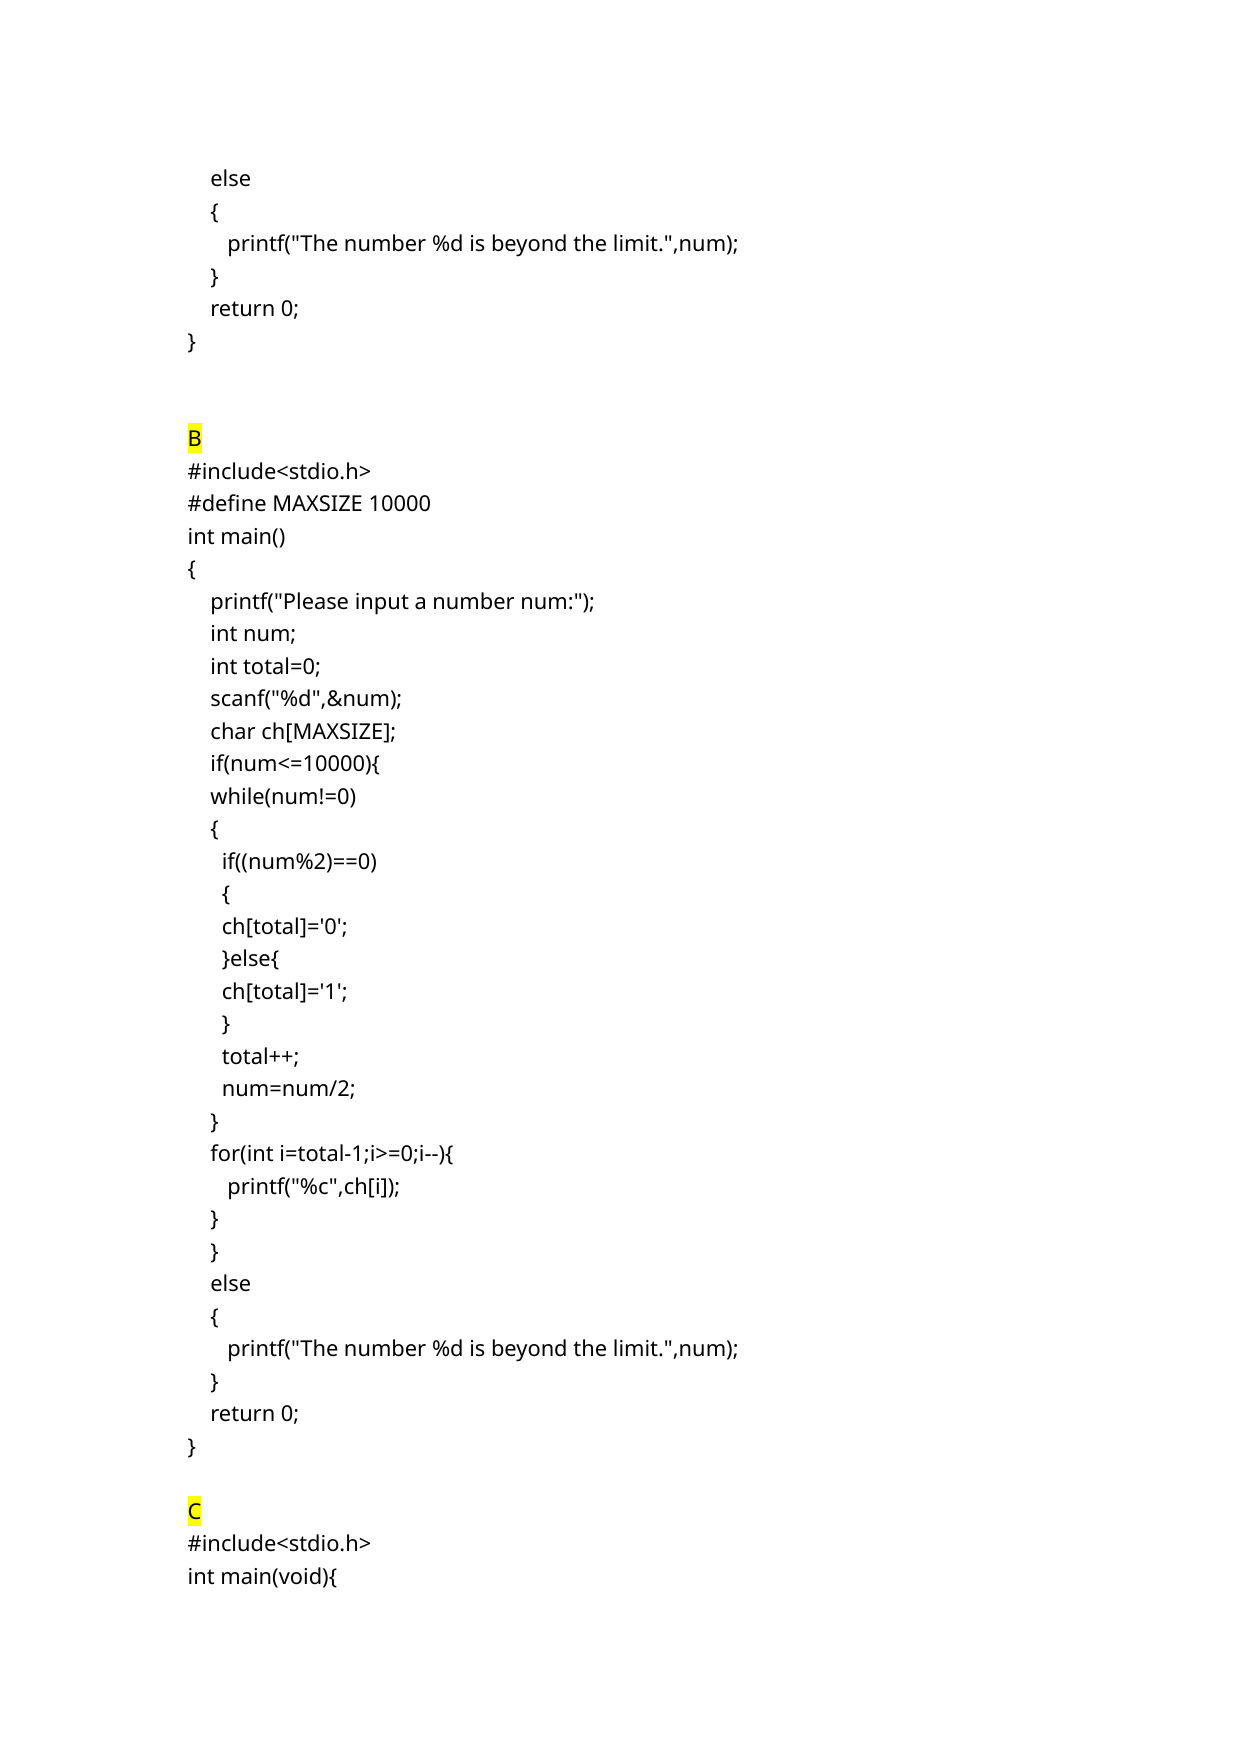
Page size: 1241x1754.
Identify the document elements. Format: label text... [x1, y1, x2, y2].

text { [187, 194, 1053, 227]
text int num; [187, 617, 1053, 649]
text { [187, 877, 1053, 909]
text else [187, 1267, 1053, 1299]
text { [187, 1299, 1053, 1332]
text #include<stdio.h> [187, 1527, 1053, 1559]
text printf("The number %d is beyond the limit.",num); [187, 1332, 1053, 1364]
text scanf("%d",&num); [187, 682, 1053, 714]
text ch[total]='1'; [187, 974, 1053, 1007]
text for(int i=total-1;i>=0;i--){ [187, 1137, 1053, 1169]
text printf("The number %d is beyond the limit.",num); [187, 227, 1053, 259]
text if((num%2)==0) [187, 844, 1053, 877]
text C [187, 1494, 1053, 1527]
text else [187, 162, 1053, 194]
text #define MAXSIZE 10000 [187, 487, 1053, 519]
text num=num/2; [187, 1072, 1053, 1104]
text printf("Please input a number num:"); [187, 584, 1053, 617]
text #include<stdio.h> [187, 454, 1053, 487]
text return 0; [187, 1397, 1053, 1429]
text { [187, 552, 1053, 584]
text } [187, 259, 1053, 292]
text B [187, 422, 1053, 454]
text } [187, 1104, 1053, 1137]
text } [187, 1007, 1053, 1039]
text int main() [187, 519, 1053, 552]
text ch[total]='0'; [187, 909, 1053, 942]
text int main(void){ [187, 1559, 1053, 1592]
text } [187, 1364, 1053, 1397]
text { [187, 812, 1053, 844]
text while(num!=0) [187, 779, 1053, 812]
text char ch[MAXSIZE]; [187, 714, 1053, 747]
text return 0; [187, 292, 1053, 324]
text total++; [187, 1039, 1053, 1072]
text int total=0; [187, 649, 1053, 682]
text } [187, 1234, 1053, 1267]
text if(num<=10000){ [187, 747, 1053, 779]
text } [187, 324, 1053, 357]
text printf("%c",ch[i]); [187, 1169, 1053, 1202]
text }else{ [187, 942, 1053, 974]
text } [187, 1429, 1053, 1462]
text } [187, 1202, 1053, 1234]
